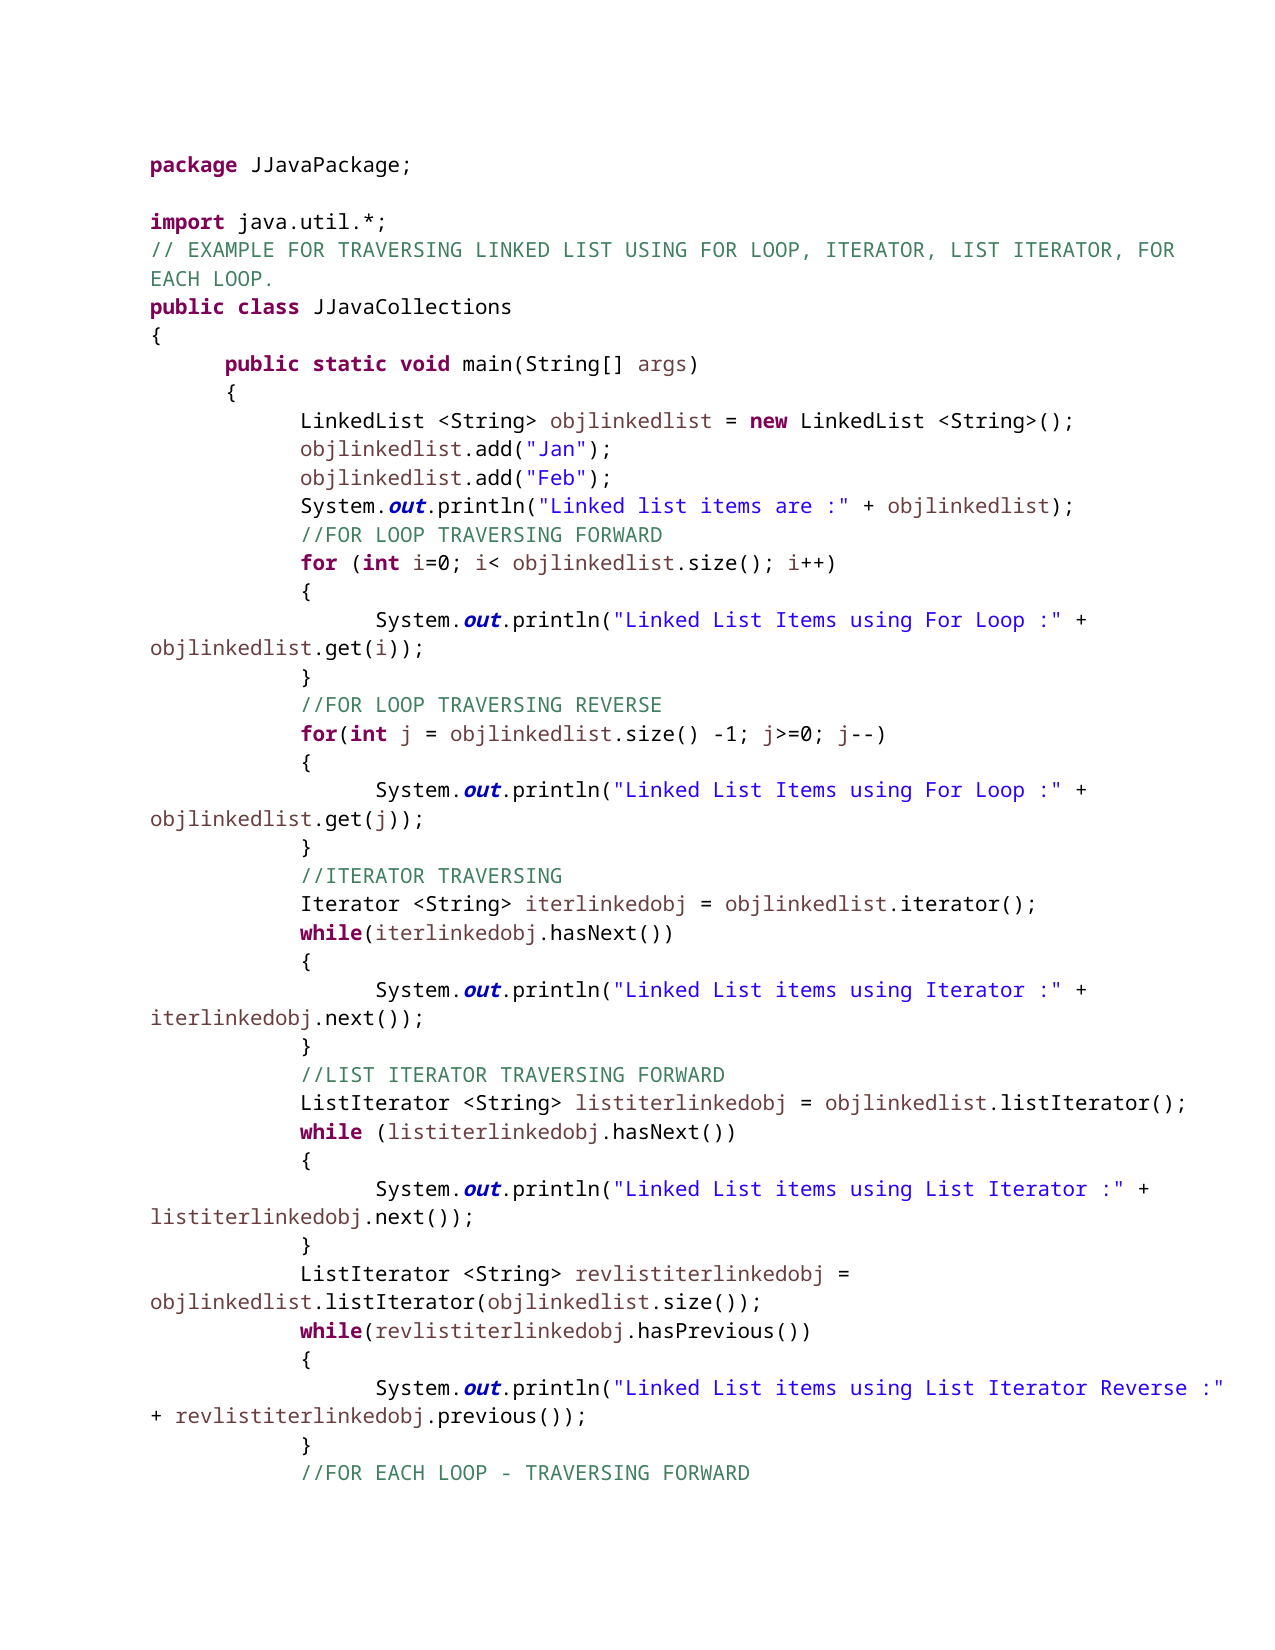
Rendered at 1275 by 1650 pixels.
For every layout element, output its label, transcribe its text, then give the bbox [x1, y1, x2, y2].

text //FOR EACH LOOP - TRAVERSING FORWARD [150, 1458, 1228, 1487]
text for(int j = objlinkedlist.size() -1; j>=0; j--) [150, 719, 1228, 747]
text //FOR LOOP TRAVERSING REVERSE [150, 690, 1228, 719]
text { [150, 946, 1228, 975]
text objlinkedlist.add("Jan"); [150, 434, 1228, 463]
text while(revlistiterlinkedobj.hasPrevious()) [150, 1316, 1228, 1344]
text { [150, 577, 1228, 605]
text ListIterator <String> revlistiterlinkedobj = objlinkedlist.listIterator(objlinkedlist.size()); [150, 1259, 1228, 1316]
text while (listiterlinkedobj.hasNext()) [150, 1117, 1228, 1145]
text public static void main(String[] args) [150, 349, 1228, 377]
text for (int i=0; i< objlinkedlist.size(); i++) [150, 548, 1228, 577]
text //ITERATOR TRAVERSING [150, 861, 1228, 889]
text } [150, 1430, 1228, 1458]
text { [150, 1344, 1228, 1373]
text { [150, 377, 1228, 406]
text } [150, 1231, 1228, 1259]
text } [150, 1032, 1228, 1060]
text System.out.println("Linked List Items using For Loop :" + objlinkedlist.get(j)); [150, 776, 1228, 832]
text System.out.println("Linked List Items using For Loop :" + objlinkedlist.get(i)); [150, 605, 1228, 662]
text System.out.println("Linked list items are :" + objlinkedlist); [150, 491, 1228, 520]
text LinkedList <String> objlinkedlist = new LinkedList <String>(); [150, 406, 1228, 434]
text { [150, 1145, 1228, 1174]
text ListIterator <String> listiterlinkedobj = objlinkedlist.listIterator(); [150, 1088, 1228, 1117]
text import java.util.*; [150, 207, 1228, 235]
text System.out.println("Linked List items using Iterator :" + iterlinkedobj.next()); [150, 975, 1228, 1032]
text //LIST ITERATOR TRAVERSING FORWARD [150, 1060, 1228, 1088]
text while(iterlinkedobj.hasNext()) [150, 918, 1228, 946]
text objlinkedlist.add("Feb"); [150, 463, 1228, 491]
text package JJavaPackage; [150, 150, 1228, 178]
text { [150, 747, 1228, 776]
text } [150, 662, 1228, 690]
text System.out.println("Linked List items using List Iterator :" + listiterlinkedobj.next()); [150, 1174, 1228, 1231]
text Iterator <String> iterlinkedobj = objlinkedlist.iterator(); [150, 889, 1228, 918]
text { [150, 321, 1228, 349]
text // EXAMPLE FOR TRAVERSING LINKED LIST USING FOR LOOP, ITERATOR, LIST ITERATOR, FOR EACH LOOP. [150, 235, 1228, 292]
text } [150, 832, 1228, 861]
text public class JJavaCollections [150, 292, 1228, 321]
text //FOR LOOP TRAVERSING FORWARD [150, 520, 1228, 548]
text System.out.println("Linked List items using List Iterator Reverse :" + revlistiterlinkedobj.previous()); [150, 1373, 1228, 1430]
